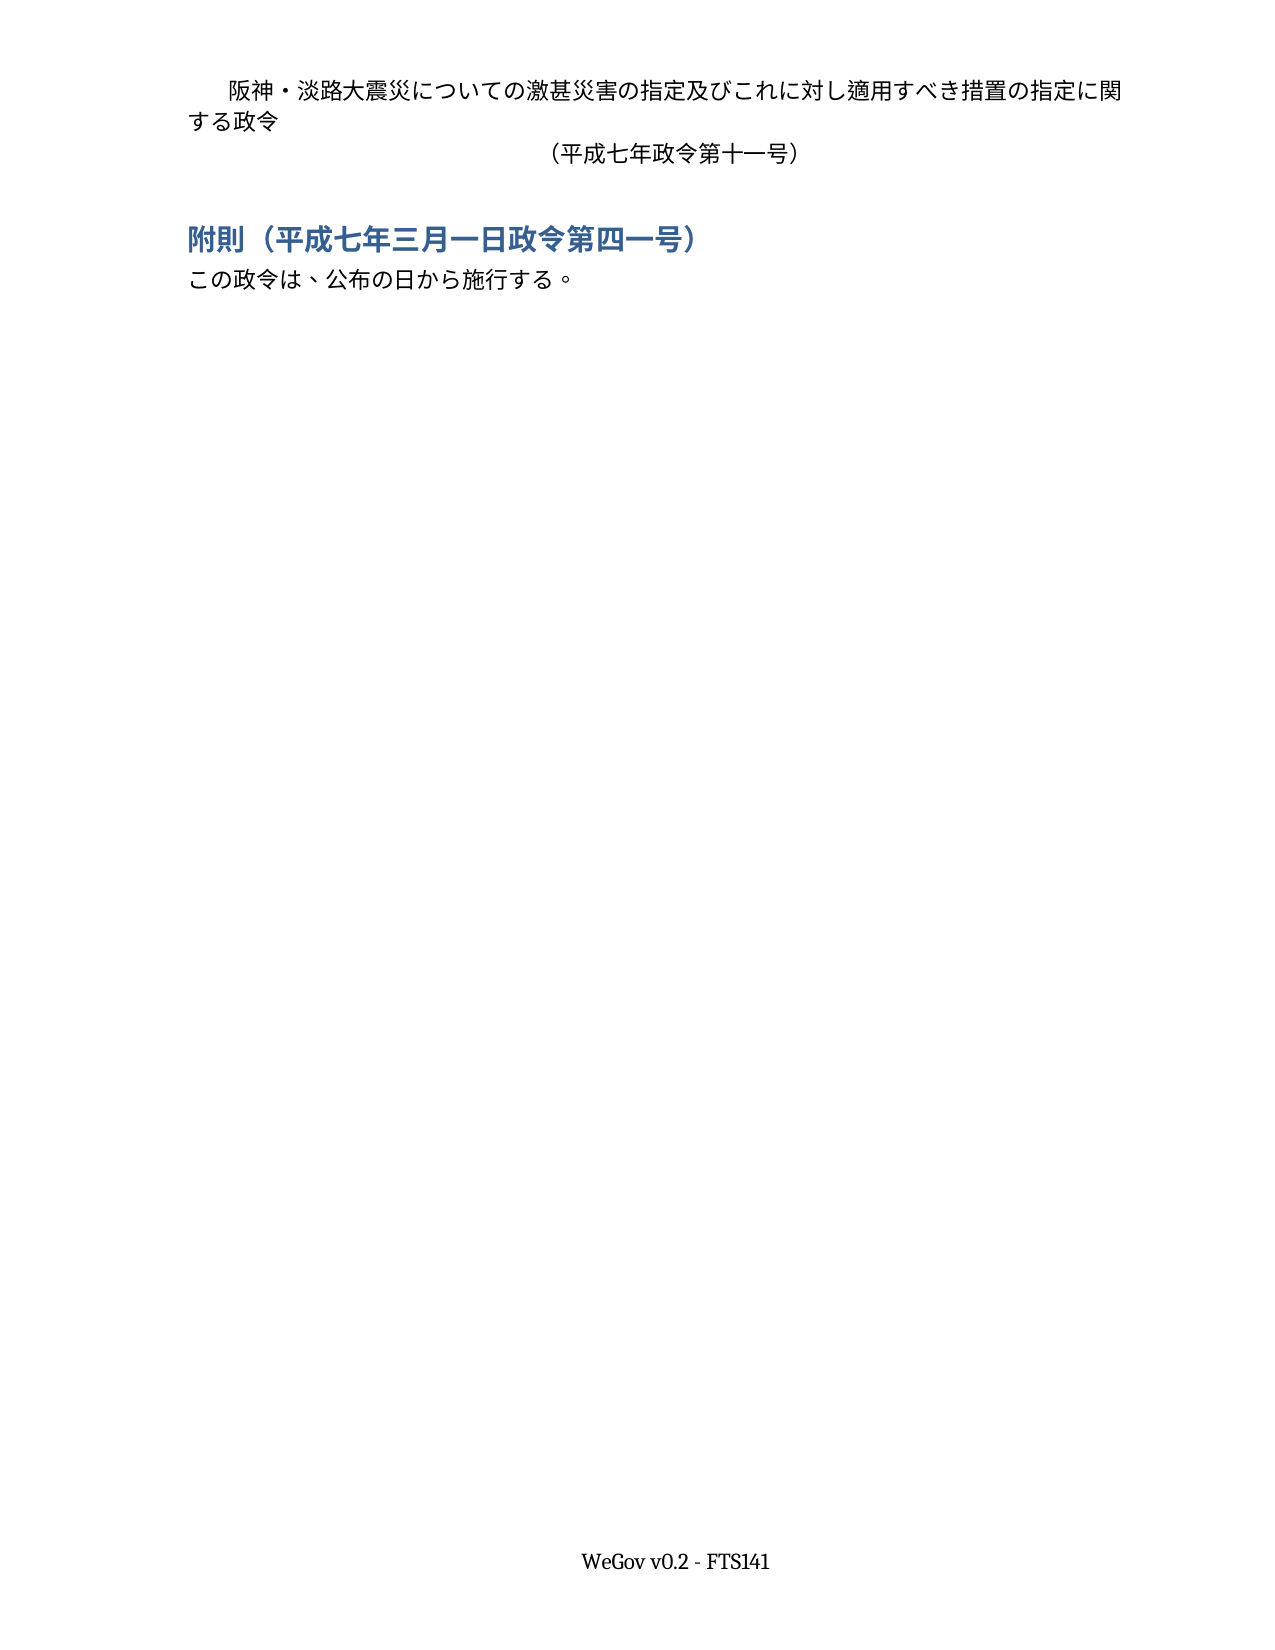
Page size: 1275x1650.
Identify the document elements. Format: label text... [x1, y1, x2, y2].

text この政令は、公布の日から施行する。 [187, 264, 1087, 296]
subtitle 附則（平成七年三月一日政令第四一号） [187, 219, 1087, 258]
